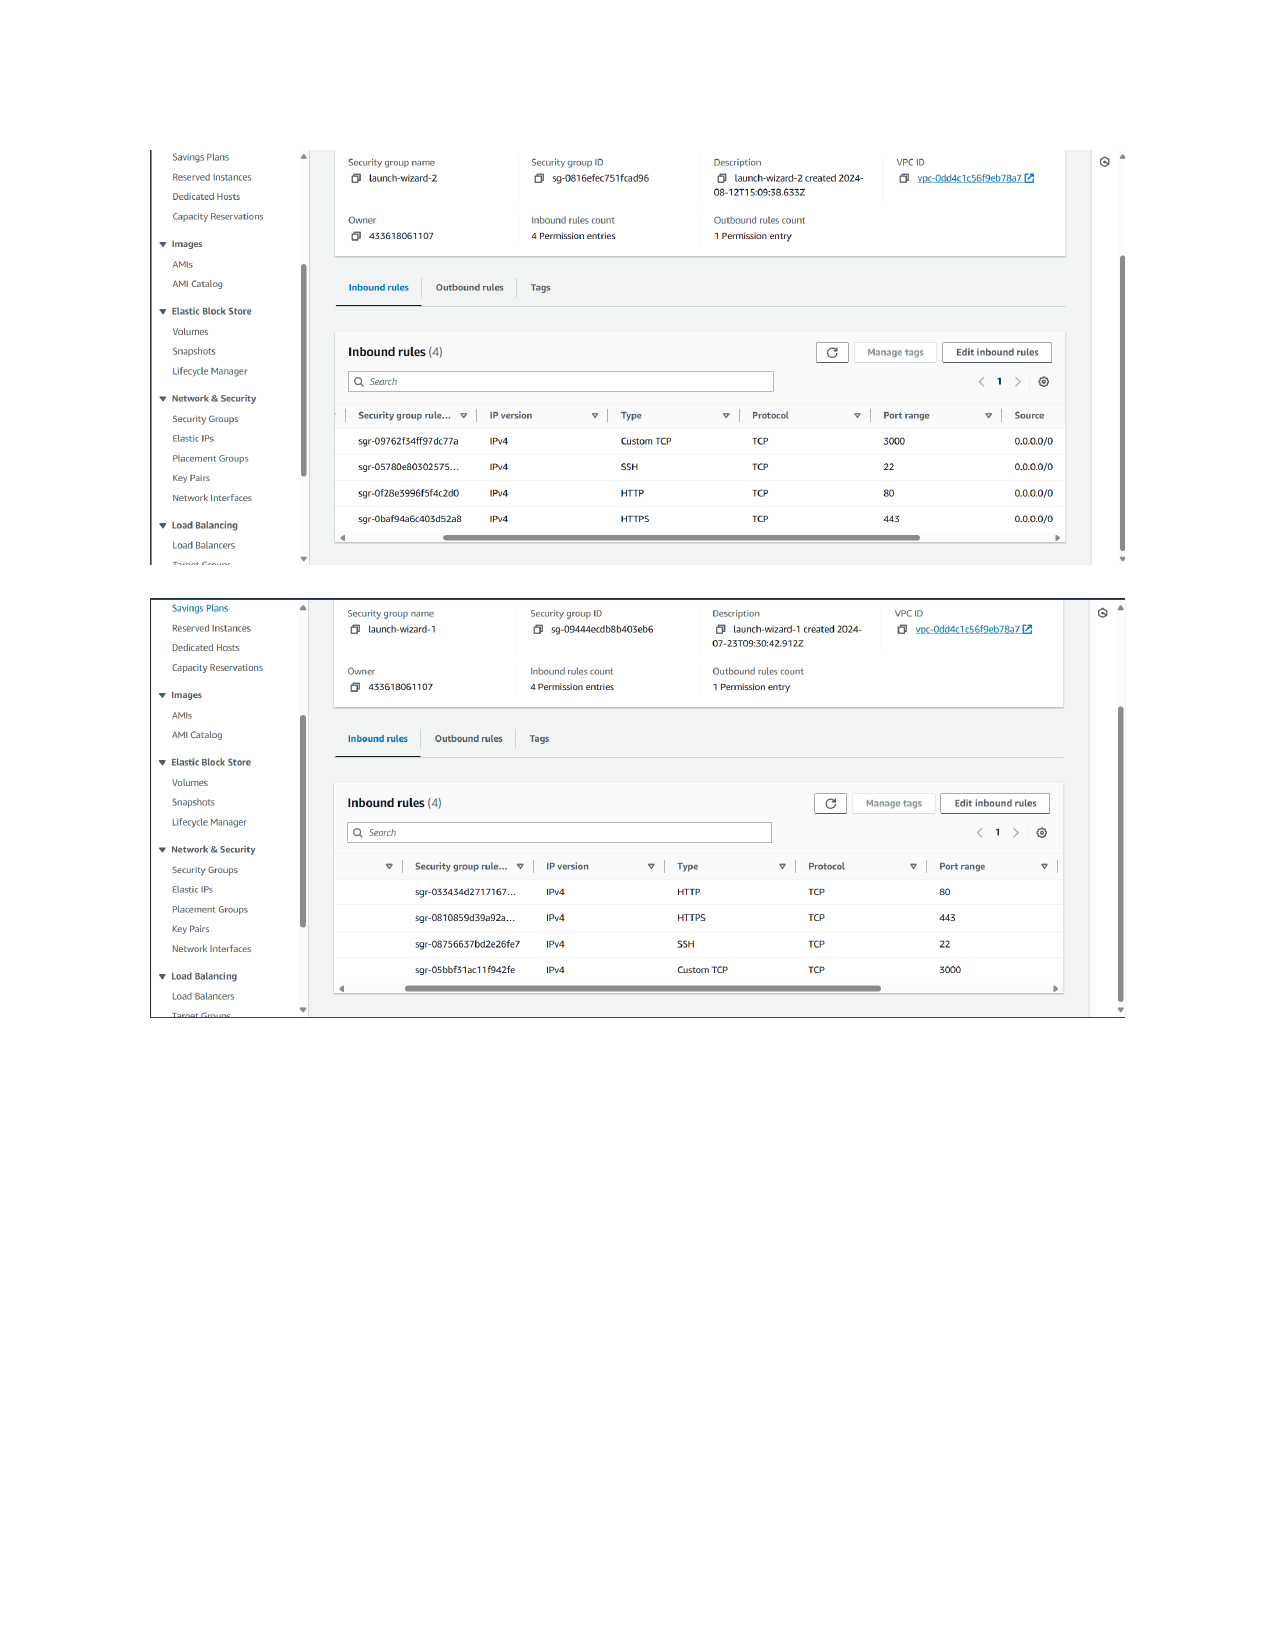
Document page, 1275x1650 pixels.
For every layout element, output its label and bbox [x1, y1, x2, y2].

picture [150, 150, 1125, 565]
picture [150, 598, 1125, 1018]
